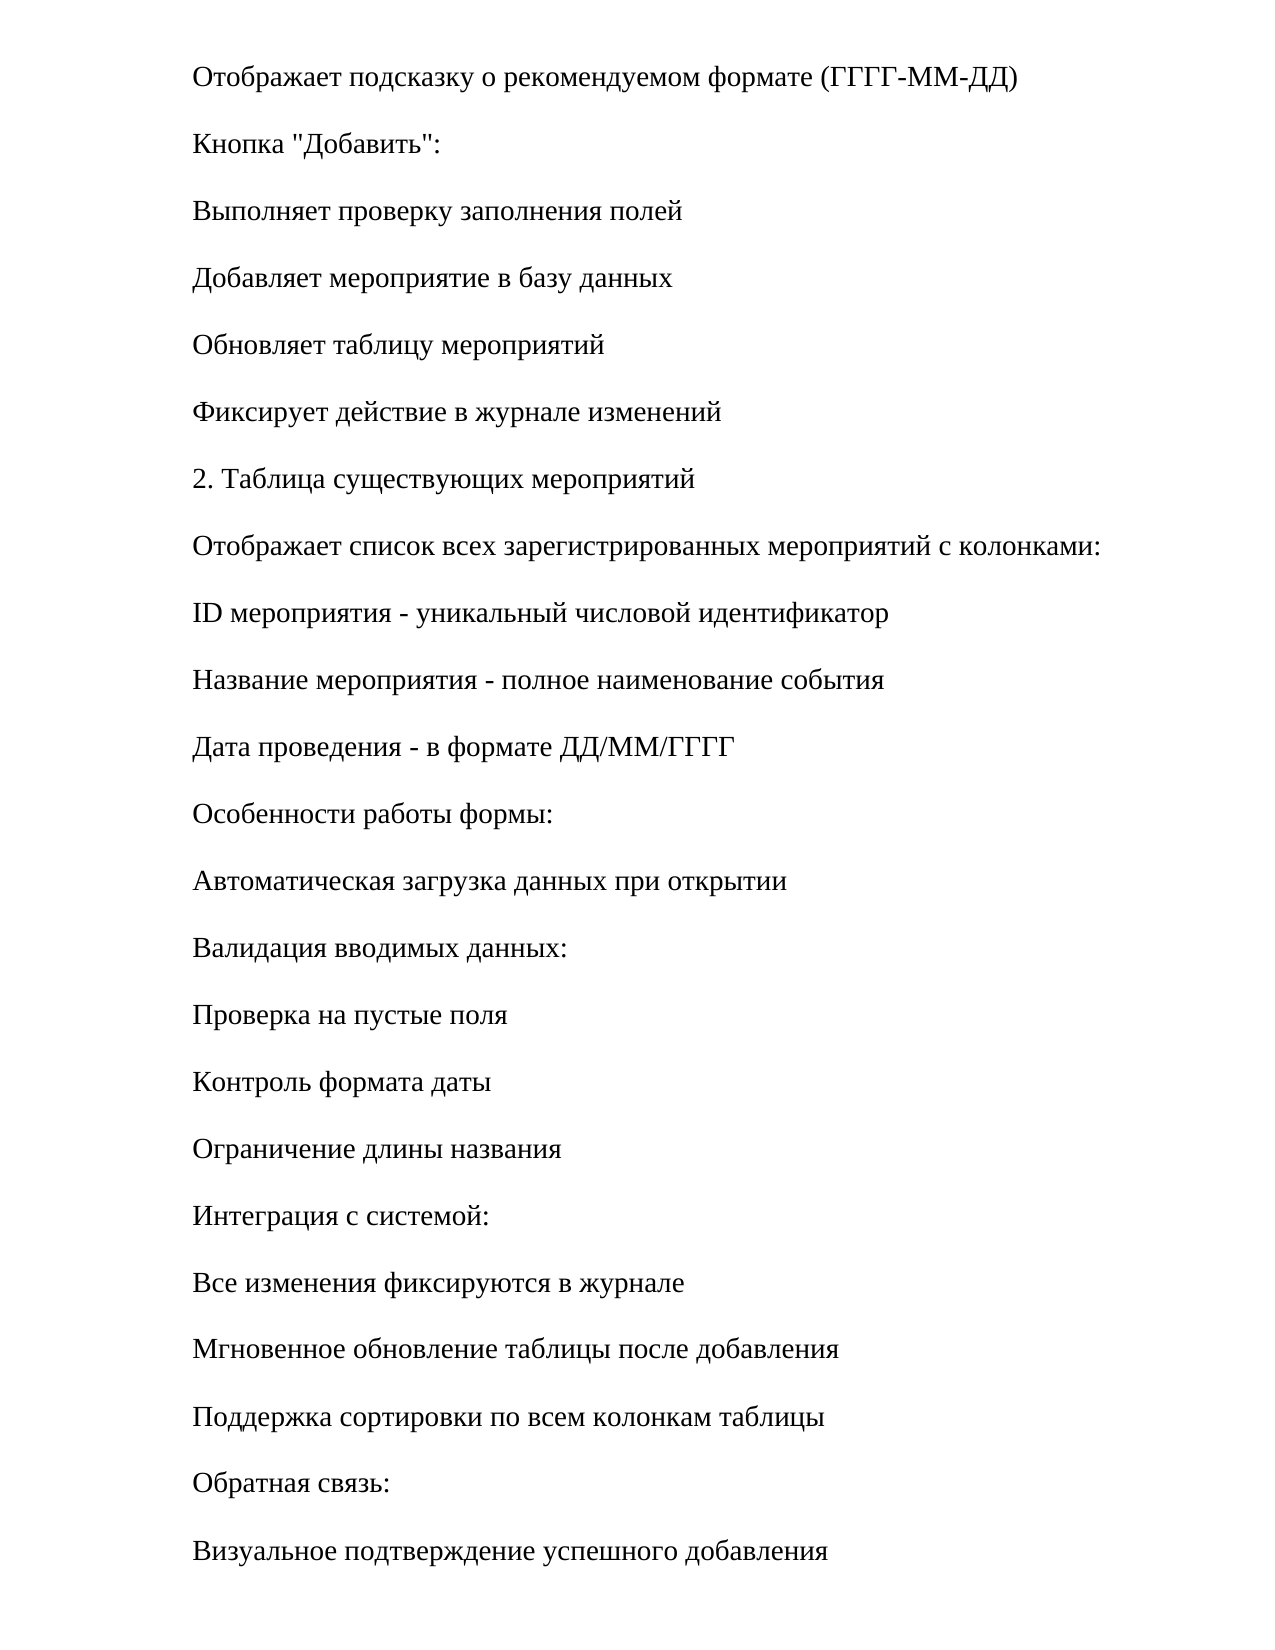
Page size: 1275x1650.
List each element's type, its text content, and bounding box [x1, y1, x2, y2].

text Отображает список всех зарегистрированных мероприятий с колонками: [118, 528, 1216, 561]
text Автоматическая загрузка данных при открытии [118, 863, 1216, 896]
text Особенности работы формы: [118, 796, 1216, 829]
text Все изменения фиксируются в журнале [118, 1265, 1216, 1298]
text Отображает подсказку о рекомендуемом формате (ГГГГ-ММ-ДД) [118, 59, 1216, 93]
text Дата проведения - в формате ДД/ММ/ГГГГ [118, 729, 1216, 762]
text Ограничение длины названия [118, 1131, 1216, 1164]
text Название мероприятия - полное наименование события [118, 662, 1216, 695]
text Контроль формата даты [118, 1064, 1216, 1097]
text Обновляет таблицу мероприятий [118, 327, 1216, 361]
text Фиксирует действие в журнале изменений [118, 394, 1216, 427]
text Визуальное подтверждение успешного добавления [118, 1533, 1216, 1566]
text Мгновенное обновление таблицы после добавления [118, 1332, 1216, 1365]
text ID мероприятия - уникальный числовой идентификатор [118, 595, 1216, 628]
text Кнопка "Добавить": [118, 126, 1216, 159]
text Валидация вводимых данных: [118, 930, 1216, 963]
text 2. Таблица существующих мероприятий [118, 461, 1216, 494]
text Выполняет проверку заполнения полей [118, 193, 1216, 227]
text Проверка на пустые поля [118, 997, 1216, 1030]
text Поддержка сортировки по всем колонкам таблицы [118, 1399, 1216, 1432]
text Добавляет мероприятие в базу данных [118, 260, 1216, 293]
text Обратная связь: [118, 1466, 1216, 1499]
text Интеграция с системой: [118, 1198, 1216, 1231]
